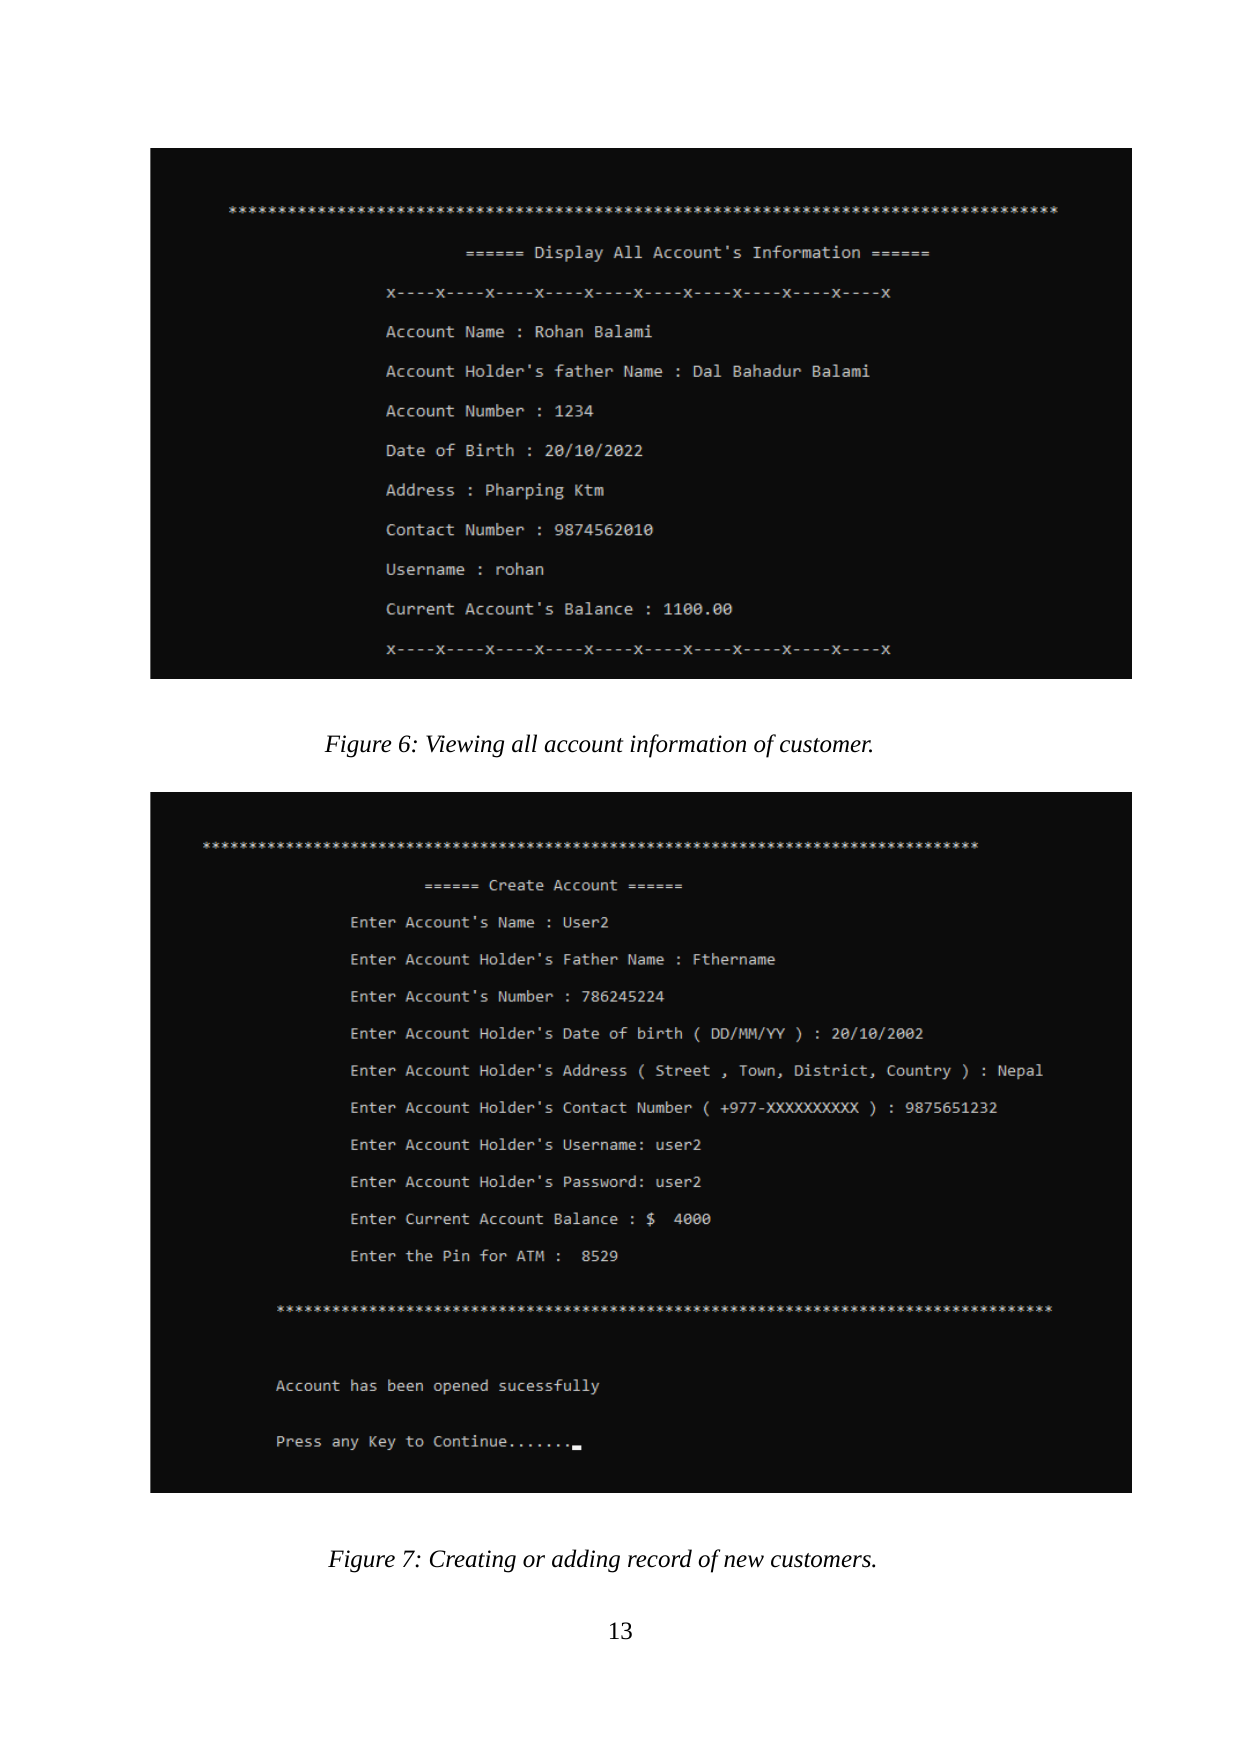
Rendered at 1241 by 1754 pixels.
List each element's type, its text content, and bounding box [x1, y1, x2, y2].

text Figure 6: Viewing all account information of customer. [324, 729, 1132, 758]
picture [150, 792, 1132, 1493]
text Figure 7: Creating or adding record of new customers. [328, 1544, 1132, 1572]
picture [150, 148, 1132, 679]
